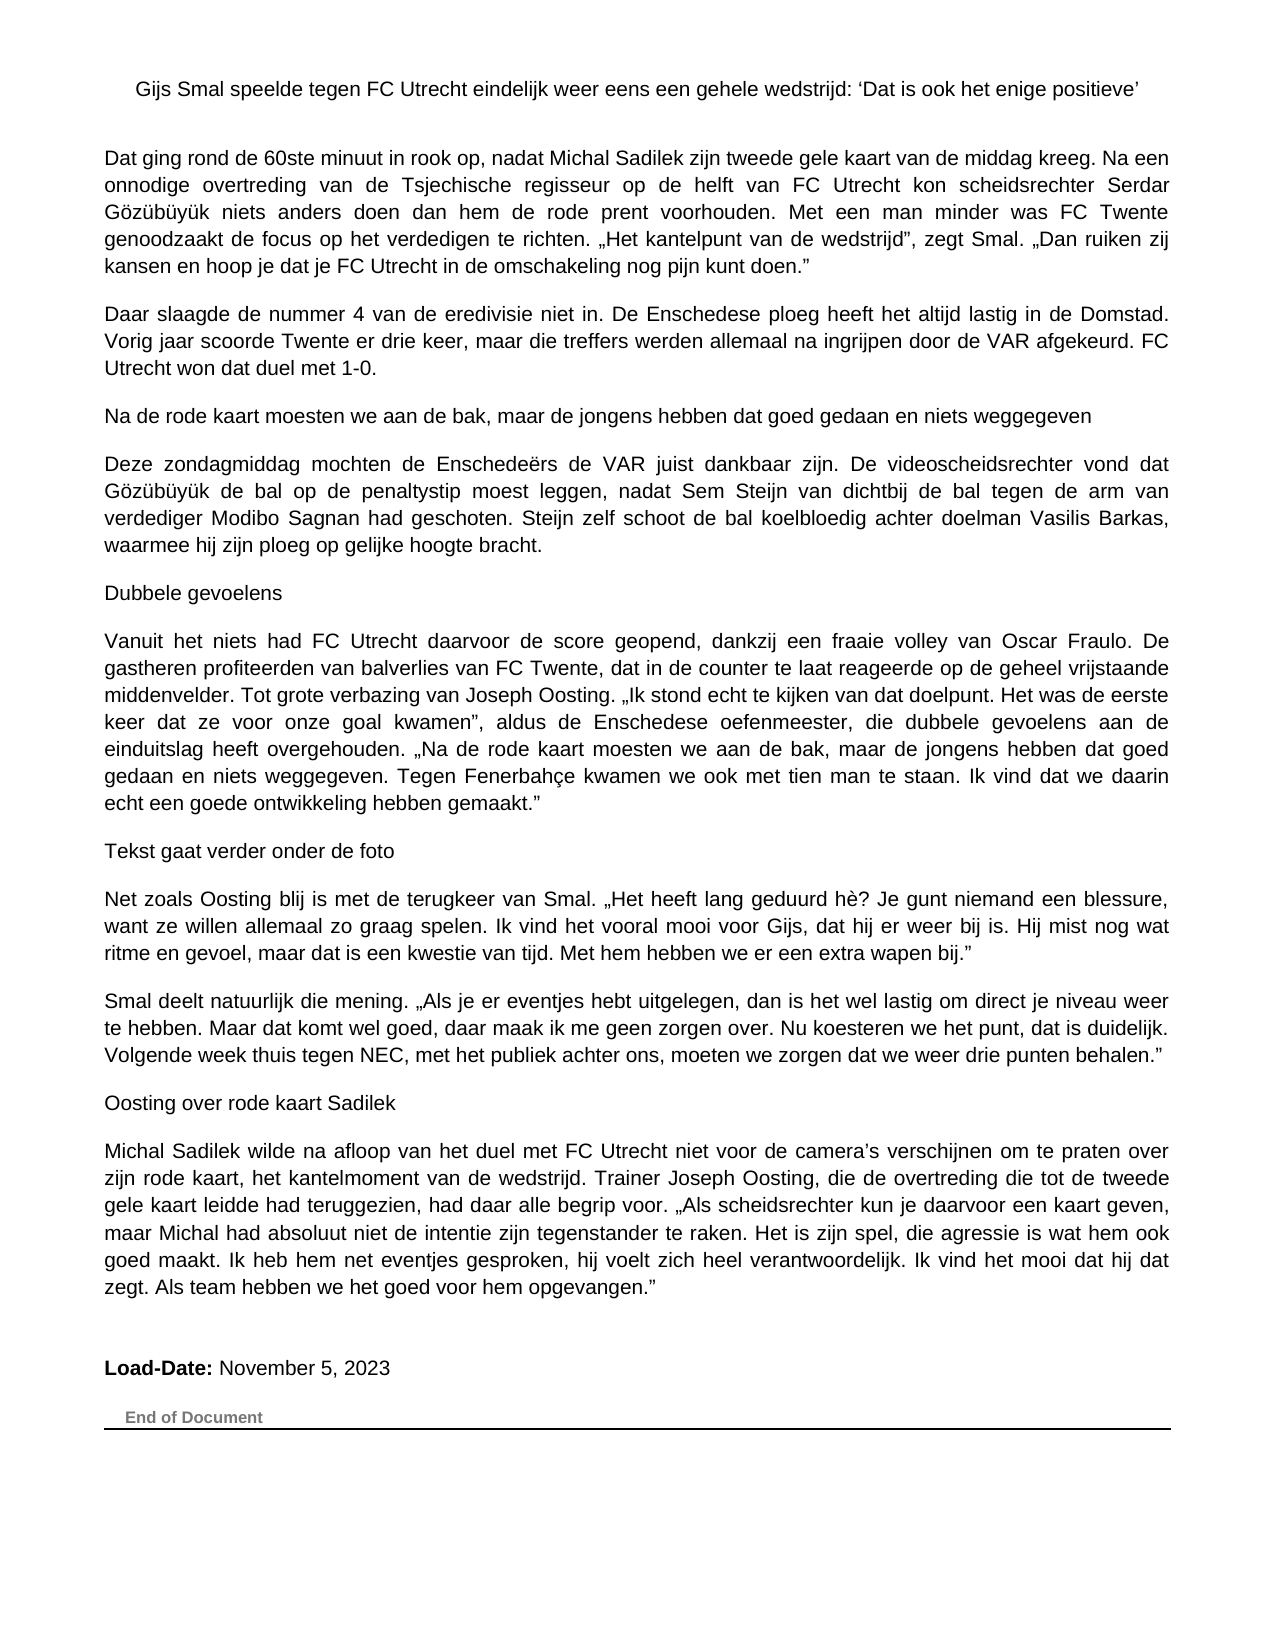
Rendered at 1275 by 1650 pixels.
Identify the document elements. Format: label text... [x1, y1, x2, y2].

text End of Document [125, 1408, 1171, 1427]
text Dubbele gevoelens [104, 578, 1171, 605]
text Michal Sadilek wilde na afloop van het duel met FC Utrecht niet voor de camera’s verschijnen om te praten over zijn rode kaart, het kantelmoment van de wedstrijd. Trainer Joseph Oosting, die de overtreding die tot de tweede gele kaart leidde had teruggezien, had daar alle begrip voor. „Als scheidsrechter kun je daarvoor een kaart geven, maar Michal had absoluut niet de intentie zijn tegenstander te raken. Het is zijn spel, die agressie is wat hem ook goed maakt. Ik heb hem net eventjes gesproken, hij voelt zich heel verantwoordelijk. Ik vind het mooi dat hij dat zegt. Als team hebben we het goed voor hem opgevangen.” [104, 1136, 1171, 1298]
text Tekst gaat verder onder de foto [104, 836, 1171, 863]
text Dat ging rond de 60ste minuut in rook op, nadat Michal Sadilek zijn tweede gele kaart van de middag kreeg. Na een onnodige overtreding van de Tsjechische regisseur op de helft van FC Utrecht kon scheidsrechter Serdar Gözübüyük niets anders doen dan hem de rode prent voorhouden. Met een man minder was FC Twente genoodzaakt de focus op het verdedigen te richten. „Het kantelpunt van de wedstrijd”, zegt Smal. „Dan ruiken zij kansen en hoop je dat je FC Utrecht in de omschakeling nog pijn kunt doen.” [104, 142, 1171, 278]
text Oosting over rode kaart Sadilek [104, 1088, 1171, 1115]
text Vanuit het niets had FC Utrecht daarvoor de score geopend, dankzij een fraaie volley van Oscar Fraulo. De gastheren profiteerden van balverlies van FC Twente, dat in de counter te laat reageerde op de geheel vrijstaande middenvelder. Tot grote verbazing van Joseph Oosting. „Ik stond echt te kijken van dat doelpunt. Het was de eerste keer dat ze voor onze goal kwamen”, aldus de Enschedese oefenmeester, die dubbele gevoelens aan de einduitslag heeft overgehouden. „Na de rode kaart moesten we aan de bak, maar de jongens hebben dat goed gedaan en niets weggegeven. Tegen Fenerbahçe kwamen we ook met tien man te staan. Ik vind dat we daarin echt een goede ontwikkeling hebben gemaakt.” [104, 626, 1171, 815]
text Deze zondagmiddag mochten de Enschedeërs de VAR juist dankbaar zijn. De videoscheidsrechter vond dat Gözübüyük de bal op de penaltystip moest leggen, nadat Sem Steijn van dichtbij de bal tegen de arm van verdediger Modibo Sagnan had geschoten. Steijn zelf schoot de bal koelbloedig achter doelman Vasilis Barkas, waarmee hij zijn ploeg op gelijke hoogte bracht. [104, 448, 1171, 557]
text Net zoals Oosting blij is met de terugkeer van Smal. „Het heeft lang geduurd hè? Je gunt niemand een blessure, want ze willen allemaal zo graag spelen. Ik vind het vooral mooi voor Gijs, dat hij er weer bij is. Hij mist nog wat ritme en gevoel, maar dat is een kwestie van tijd. Met hem hebben we er een extra wapen bij.” [104, 884, 1171, 965]
text Daar slaagde de nummer 4 van de eredivisie niet in. De Enschedese ploeg heeft het altijd lastig in de Domstad. Vorig jaar scoorde Twente er drie keer, maar die treffers werden allemaal na ingrijpen door de VAR afgekeurd. FC Utrecht won dat duel met 1-0. [104, 298, 1171, 380]
text Smal deelt natuurlijk die mening. „Als je er eventjes hebt uitgelegen, dan is het wel lastig om direct je niveau weer te hebben. Maar dat komt wel goed, daar maak ik me geen zorgen over. Nu koesteren we het punt, dat is duidelijk. Volgende week thuis tegen NEC, met het publiek achter ons, moeten we zorgen dat we weer drie punten behalen.” [104, 986, 1171, 1067]
text Load-Date: November 5, 2023 [104, 1323, 1171, 1379]
text Na de rode kaart moesten we aan de bak, maar de jongens hebben dat goed gedaan en niets weggegeven [104, 401, 1171, 428]
